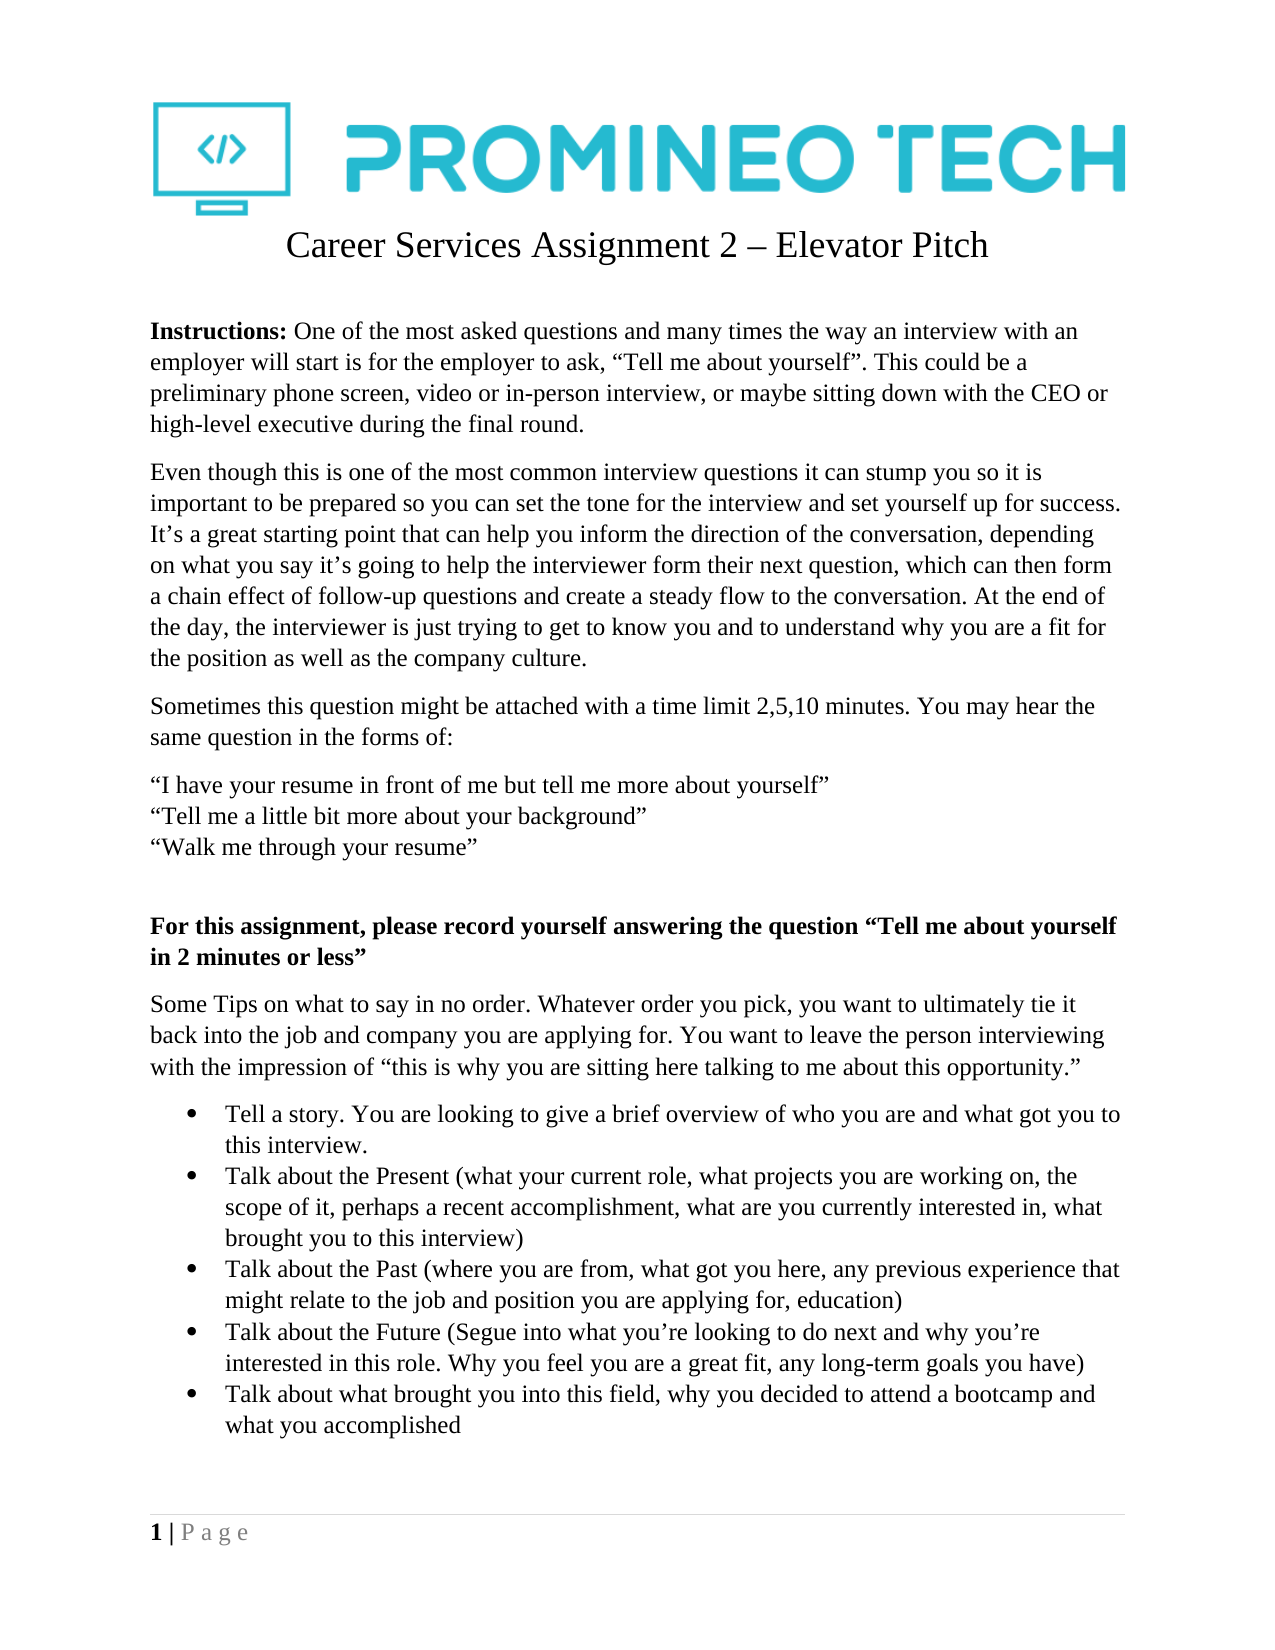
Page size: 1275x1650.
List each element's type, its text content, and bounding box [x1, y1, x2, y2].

list Talk about the Future (Segue into what you’re looking to do next and why you’re interested in this role. Why you feel you are a great fit, any long-term goals you have) [187, 1317, 1125, 1376]
text Some Tips on what to say in no order. Whatever order you pick, you want to ultimately tie it back into the job and company you are applying for. You want to leave the person interviewing with the impression of “this is why you are sitting here talking to me about this opportunity.” [150, 989, 1125, 1080]
text Even though this is one of the most common interview questions it can stump you so it is important to be prepared so you can set the tone for the interview and set yourself up for success. It’s a great starting point that can help you inform the direction of the conversation, depending on what you say it’s going to help the interviewer form their next question, which can then form a chain effect of follow-up questions and create a steady flow to the conversation. At the end of the day, the interviewer is just trying to get to know you and to understand why you are a fit for the position as well as the company culture. [150, 457, 1125, 672]
text For this assignment, please record yourself answering the question “Tell me about yourself in 2 minutes or less” [150, 911, 1125, 971]
text Sometimes this question might be attached with a time limit 2,5,10 minutes. You may hear the same question in the forms of: [150, 691, 1125, 751]
text “Walk me through your resume” [150, 832, 1125, 861]
list Tell a story. You are looking to give a brief overview of who you are and what got you to this interview. [187, 1099, 1125, 1159]
list Talk about the Present (what your current role, what projects you are working on, the scope of it, perhaps a recent accomplishment, what are you currently interested in, what brought you to this interview) [187, 1161, 1125, 1252]
picture [150, 100, 1125, 219]
list Talk about the Past (where you are from, what got you here, any previous experience that might relate to the job and position you are applying for, education) [187, 1254, 1125, 1314]
text “I have your resume in front of me but tell me more about yourself” [150, 770, 1125, 799]
list Talk about what brought you into this field, why you decided to attend a bootcamp and what you accomplished [187, 1379, 1125, 1438]
text “Tell me a little bit more about your background” [150, 801, 1125, 830]
text Instructions: One of the most asked questions and many times the way an interview with an employer will start is for the employer to ask, “Tell me about yourself”. This could be a preliminary phone screen, video or in-person interview, or maybe sitting down with the CEO or high-level executive during the final round. [150, 316, 1125, 438]
